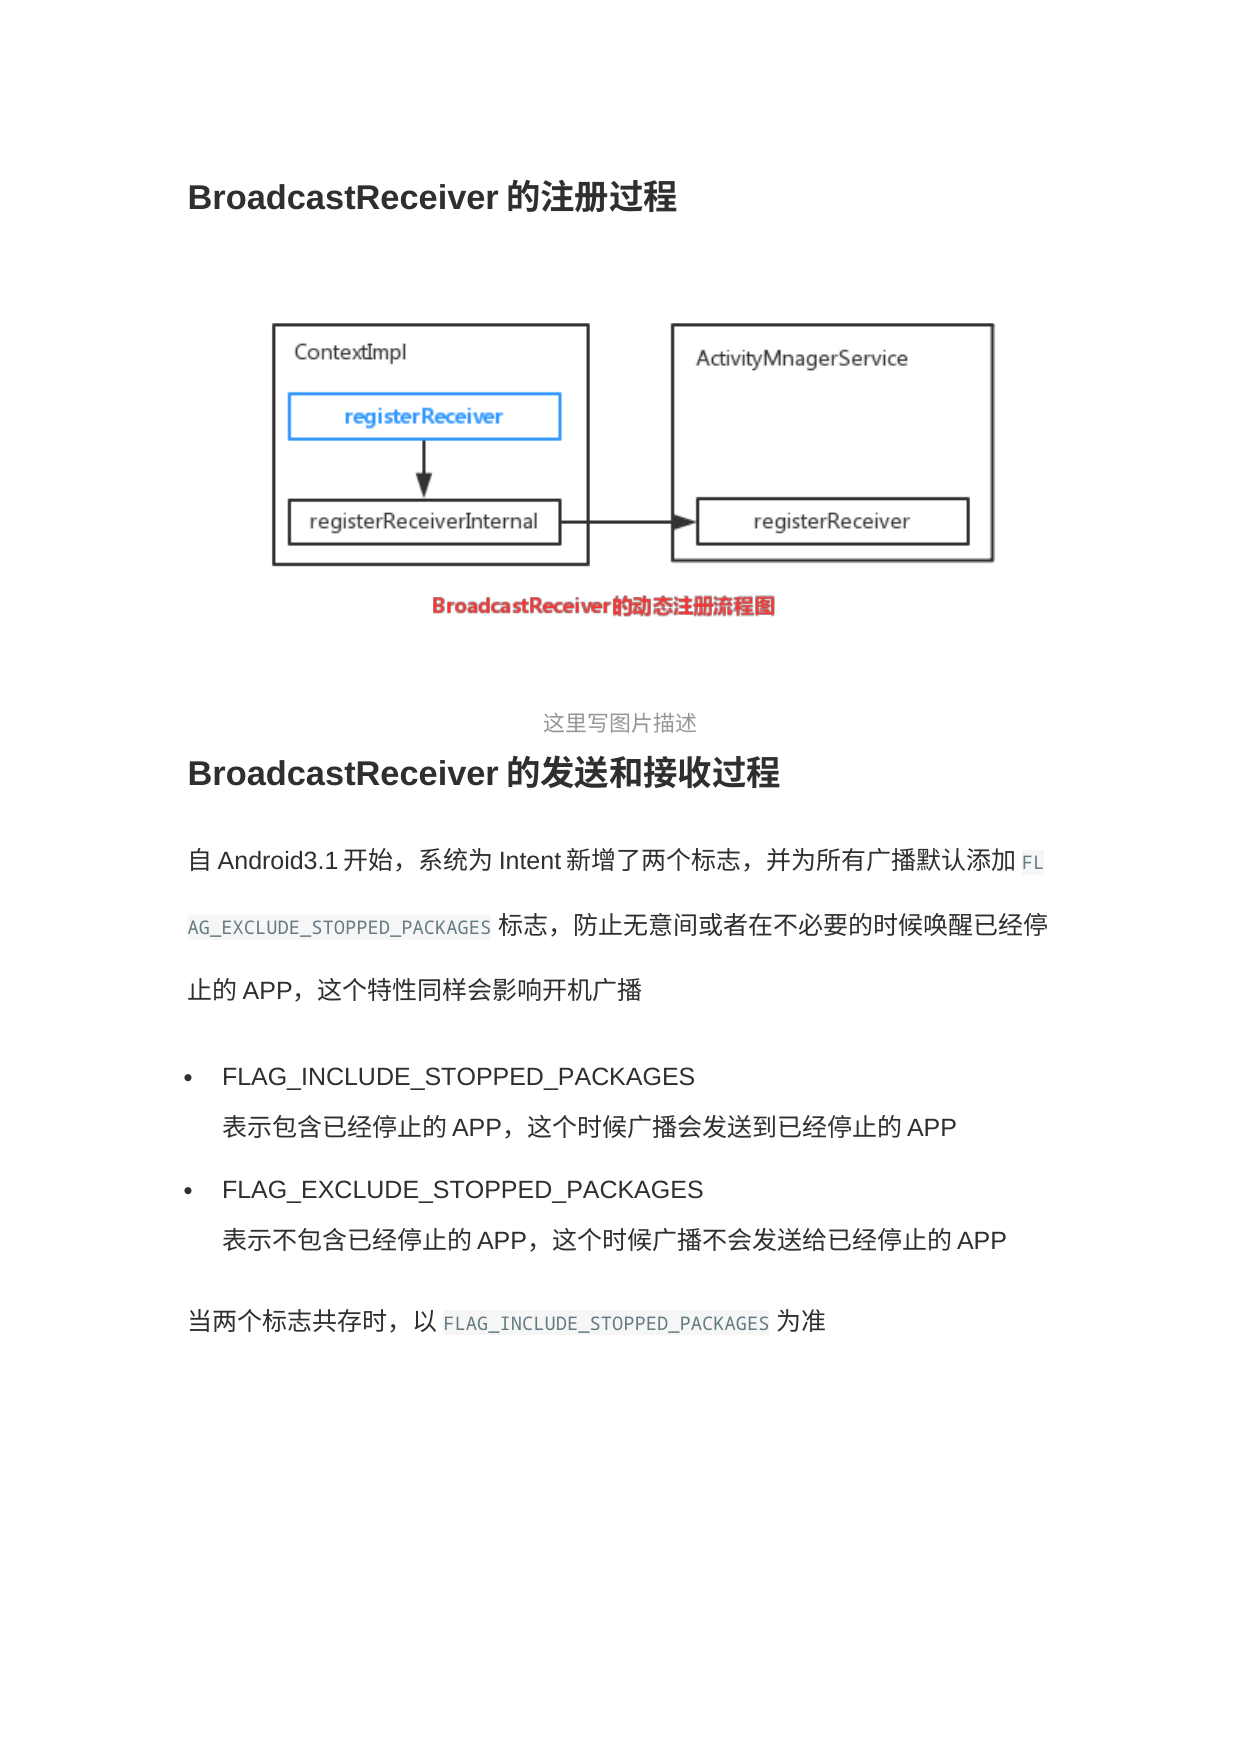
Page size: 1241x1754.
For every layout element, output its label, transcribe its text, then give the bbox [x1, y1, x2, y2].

list FLAG_EXCLUDE_STOPPED_PACKAGES 表示不包含已经停止的APP，这个时候广播不会发送给已经停止的APP [184, 1173, 1053, 1271]
list FLAG_INCLUDE_STOPPED_PACKAGES 表示包含已经停止的APP，这个时候广播会发送到已经停止的APP [184, 1060, 1053, 1158]
text 这里写图片描述 [187, 705, 1053, 738]
text 当两个标志共存时，以 FLAG_INCLUDE_STOPPED_PACKAGES 为准 [187, 1287, 1053, 1352]
text 自Android3.1开始，系统为Intent新增了两个标志，并为所有广播默认添加 FLAG_EXCLUDE_STOPPED_PACKAGES 标志，防止无意间或者在不必要的时候唤醒已经停止的APP，这个特性同样会影响开机广播 [187, 826, 1053, 1021]
text BroadcastReceiver的发送和接收过程 [187, 738, 1053, 803]
picture [199, 250, 1042, 679]
text BroadcastReceiver的注册过程 [187, 162, 1053, 227]
